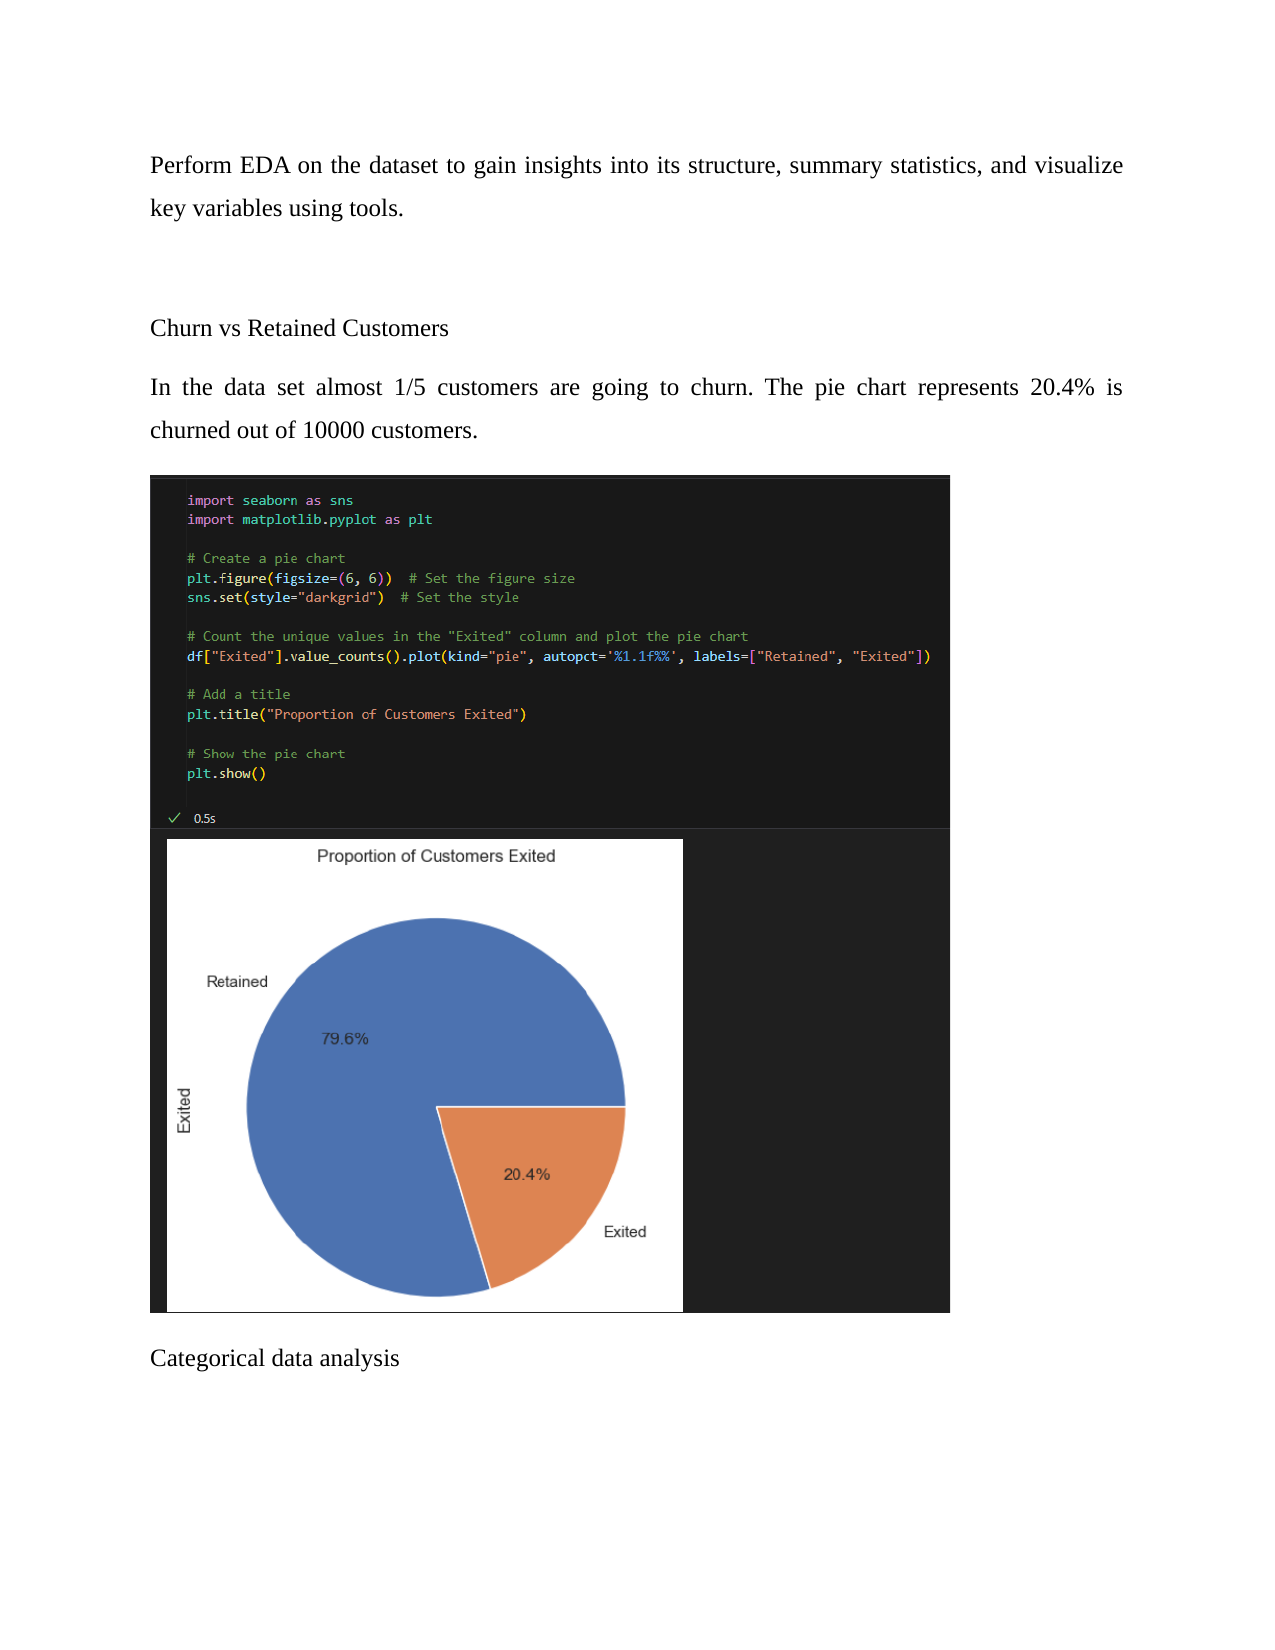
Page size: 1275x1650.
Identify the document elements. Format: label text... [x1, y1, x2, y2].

text In the data set almost 1/5 customers are going to churn. The pie chart represents 20.4% is churned out of 10000 customers. [150, 372, 1125, 444]
text Churn vs Retained Customers [150, 313, 1125, 341]
picture [150, 475, 951, 1313]
text Categorical data analysis [150, 1343, 1125, 1372]
text Perform EDA on the dataset to gain insights into its structure, summary statistics, and visualize key variables using tools. [150, 150, 1125, 222]
